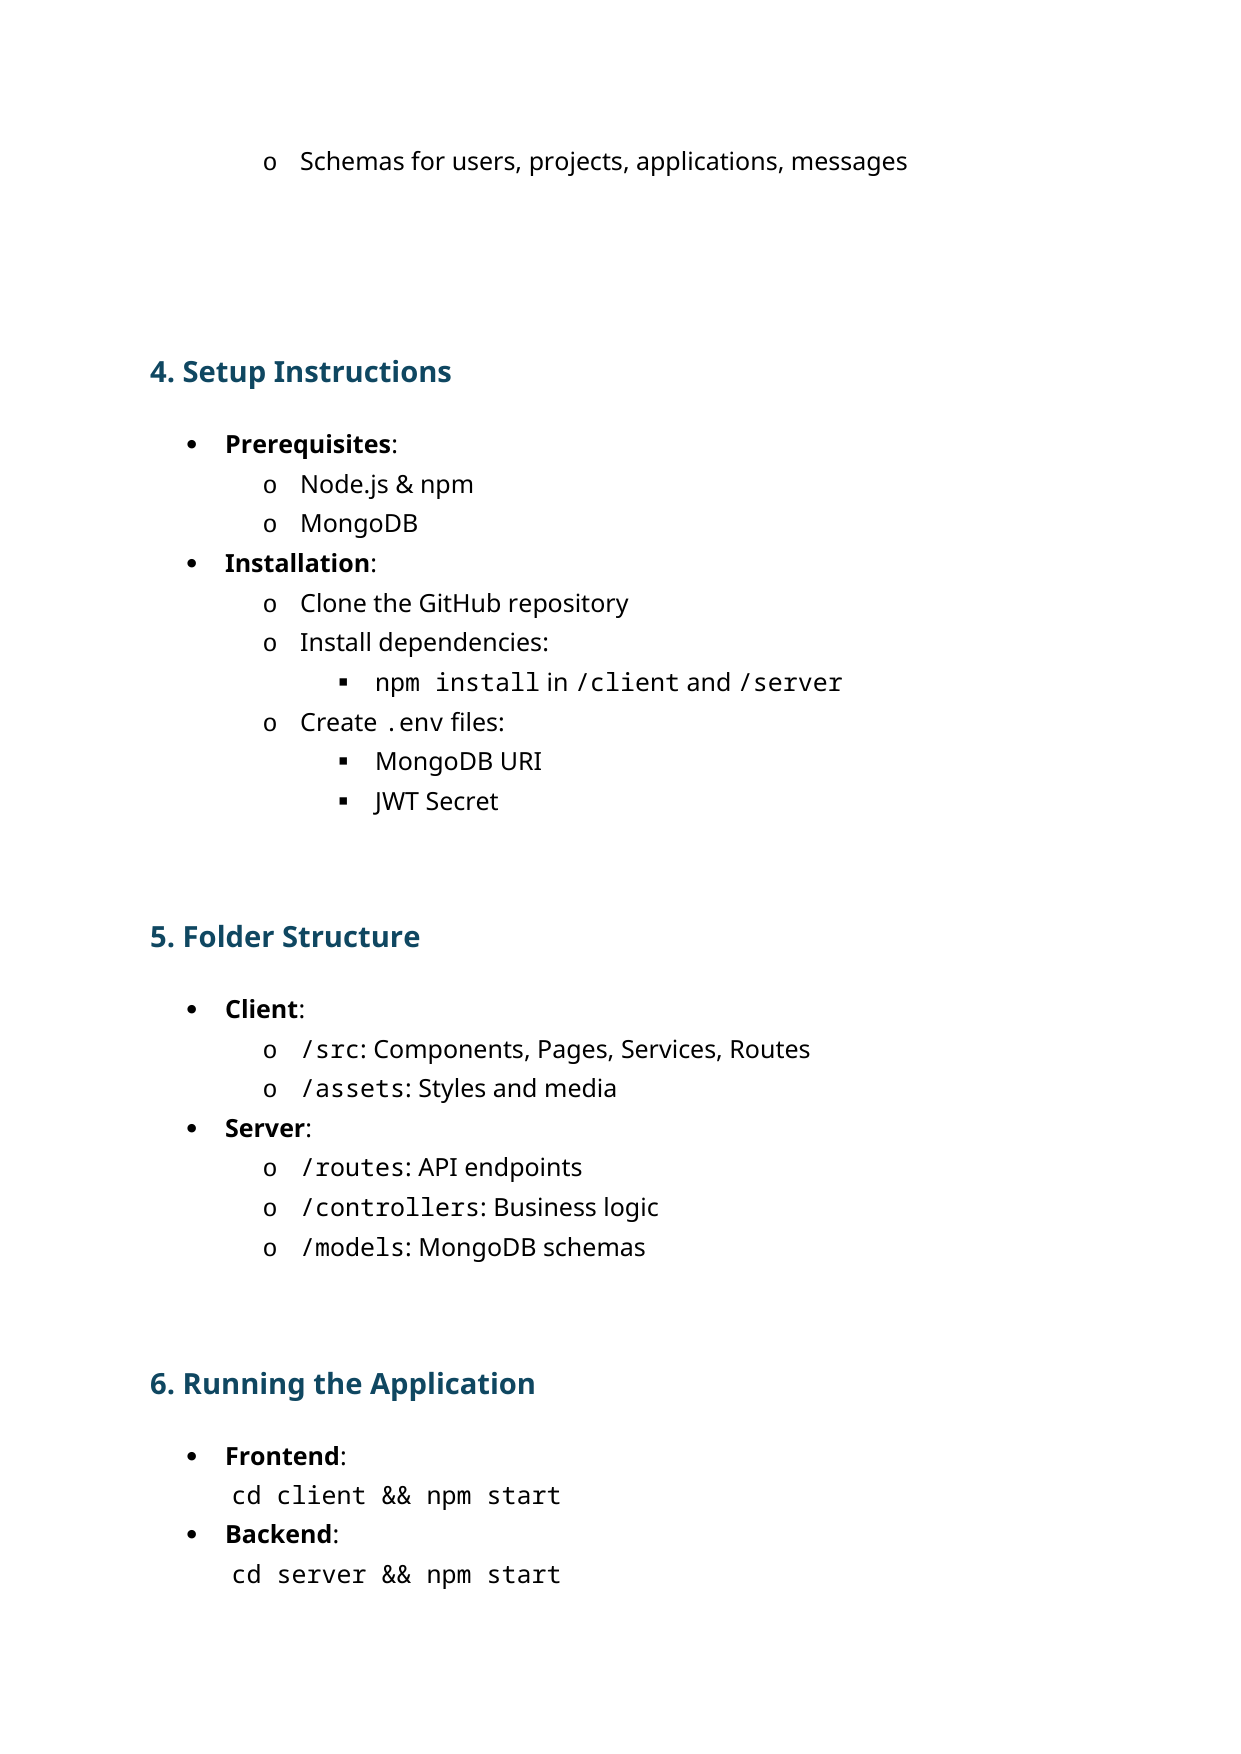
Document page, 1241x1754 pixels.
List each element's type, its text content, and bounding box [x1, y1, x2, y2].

list Server: [187, 1111, 1090, 1145]
list Prerequisites: [187, 427, 1090, 461]
list Frontend: cd client && npm start [187, 1438, 1090, 1512]
list Backend: cd server && npm start [187, 1517, 1090, 1591]
list /assets: Styles and media [262, 1071, 1090, 1105]
subtitle 6. Running the Application [150, 1363, 1090, 1403]
list npm install in /client and /server [337, 665, 1090, 699]
list Schemas for users, projects, applications, messages [262, 143, 1090, 177]
list Installation: [187, 546, 1090, 580]
subtitle 4. Setup Instructions [150, 352, 1090, 391]
list JWT Secret [337, 783, 1090, 817]
list Node.js & npm [262, 466, 1090, 501]
list /routes: API endpoints [262, 1150, 1090, 1184]
list /src: Components, Pages, Services, Routes [262, 1031, 1090, 1066]
subtitle 5. Folder Structure [150, 917, 1090, 956]
list Create .env files: [262, 704, 1090, 738]
list Client: [187, 992, 1090, 1026]
list /controllers: Business logic [262, 1190, 1090, 1224]
list /models: MongoDB schemas [262, 1229, 1090, 1264]
list Install dependencies: [262, 625, 1090, 659]
list Clone the GitHub repository [262, 585, 1090, 619]
list MongoDB [262, 506, 1090, 540]
list MongoDB URI [337, 744, 1090, 778]
